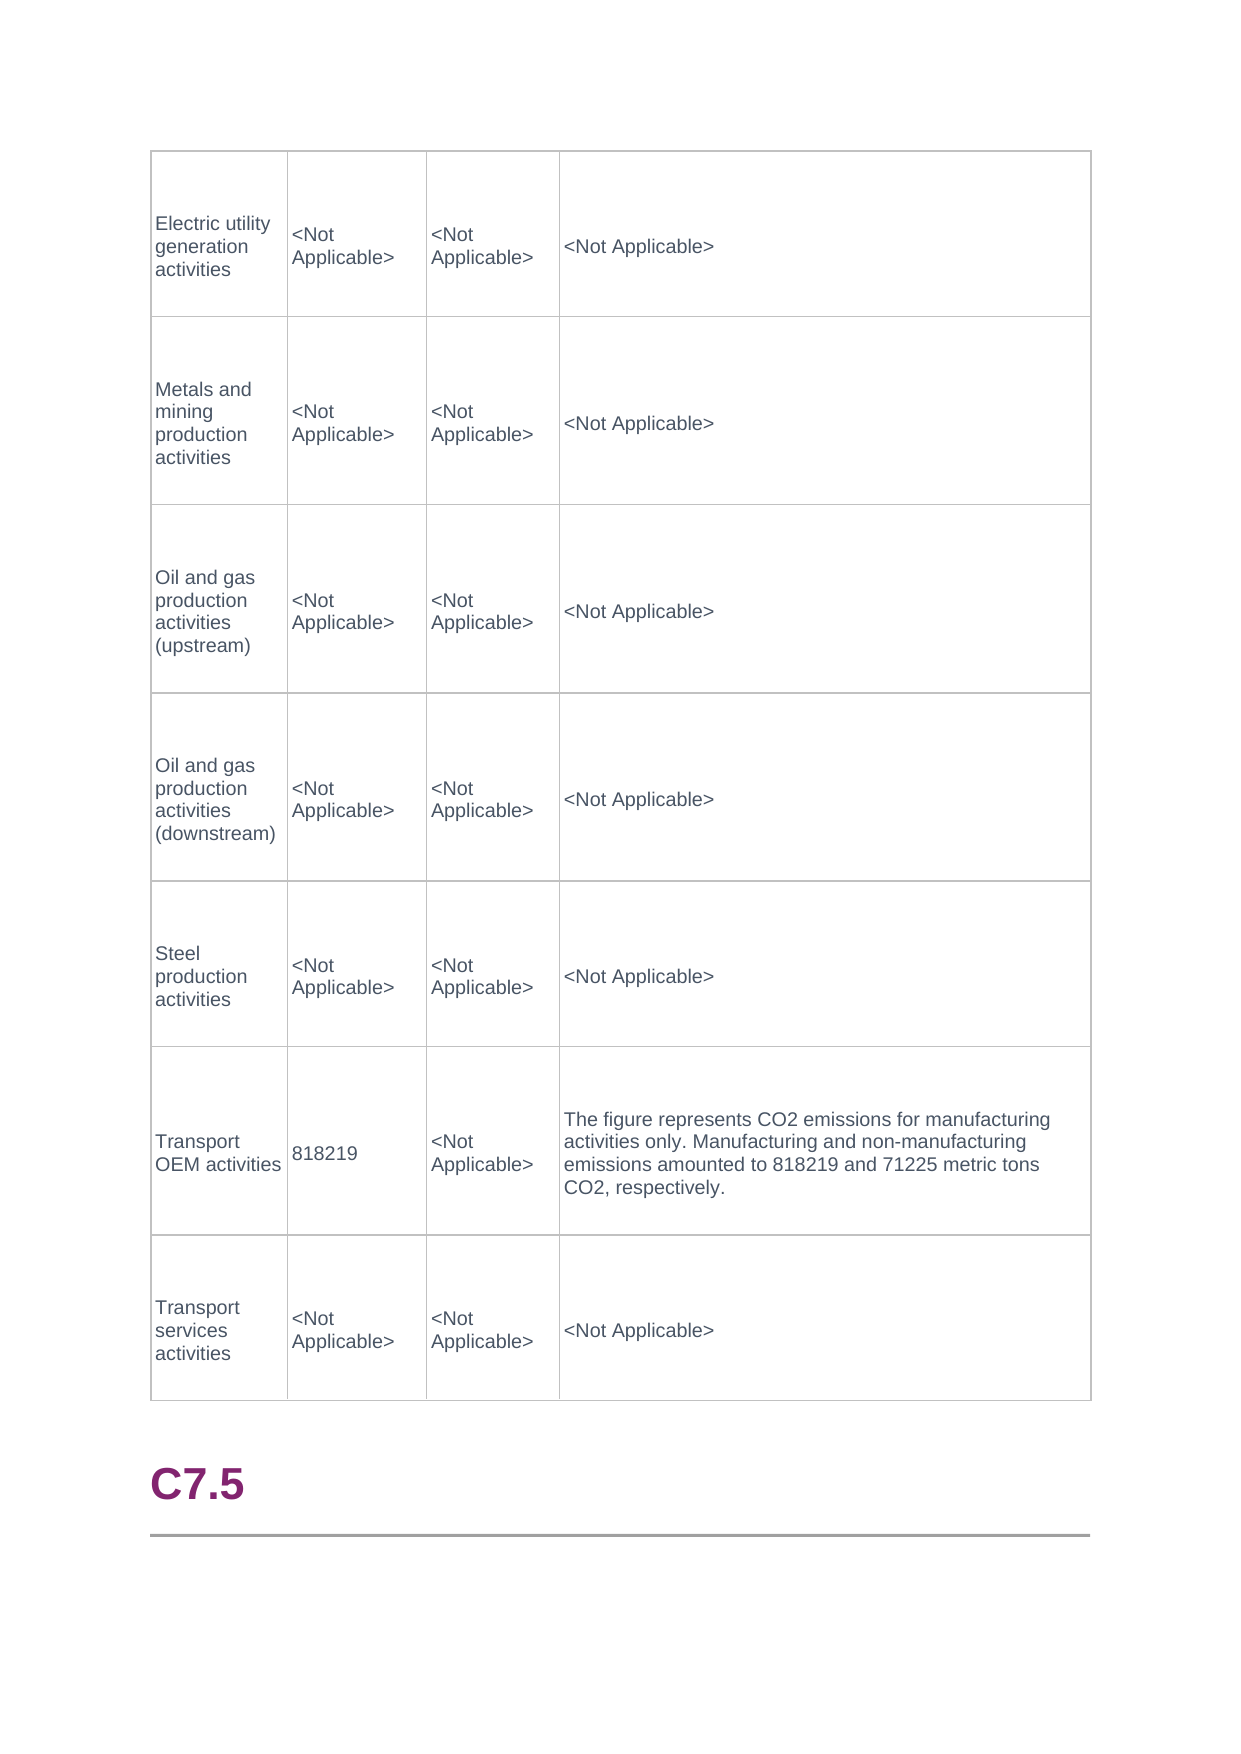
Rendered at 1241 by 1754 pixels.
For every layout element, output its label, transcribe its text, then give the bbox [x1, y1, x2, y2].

table_cell <Not Applicable> [288, 882, 426, 1046]
table_cell <Not Applicable> [288, 1236, 426, 1399]
table_cell <Not Applicable> [427, 317, 559, 504]
table_cell <Not Applicable> [427, 694, 559, 880]
table_cell <Not Applicable> [288, 152, 426, 316]
table_cell Transport services activities [152, 1236, 287, 1399]
table_cell <Not Applicable> [288, 505, 426, 692]
table_cell <Not Applicable> [560, 505, 1090, 692]
table_cell Metals and mining production activities [152, 317, 287, 504]
table_cell <Not Applicable> [560, 1236, 1090, 1399]
table_cell Oil and gas production activities (upstream) [152, 505, 287, 692]
table_cell <Not Applicable> [427, 505, 559, 692]
table_cell <Not Applicable> [427, 1047, 559, 1234]
table_cell 818219 [288, 1047, 426, 1234]
table_cell The figure represents CO2 emissions for manufacturing activities only. Manufacturing and non-manufacturing emissions amounted to 818219 and 71225 metric tons CO2, respectively. [560, 1047, 1090, 1234]
table_cell <Not Applicable> [288, 317, 426, 504]
table_cell Electric utility generation activities [152, 152, 287, 316]
table_cell Transport OEM activities [152, 1047, 287, 1234]
table_cell <Not Applicable> [427, 882, 559, 1046]
table_cell Oil and gas production activities (downstream) [152, 694, 287, 880]
table_cell <Not Applicable> [427, 1236, 559, 1399]
table_cell <Not Applicable> [427, 152, 559, 316]
table_cell <Not Applicable> [288, 694, 426, 880]
subtitle C7.5 [150, 1401, 1090, 1509]
table_cell <Not Applicable> [560, 694, 1090, 880]
table_cell <Not Applicable> [560, 317, 1090, 504]
table_cell <Not Applicable> [560, 152, 1090, 316]
table_cell Steel production activities [152, 882, 287, 1046]
table_cell <Not Applicable> [560, 882, 1090, 1046]
